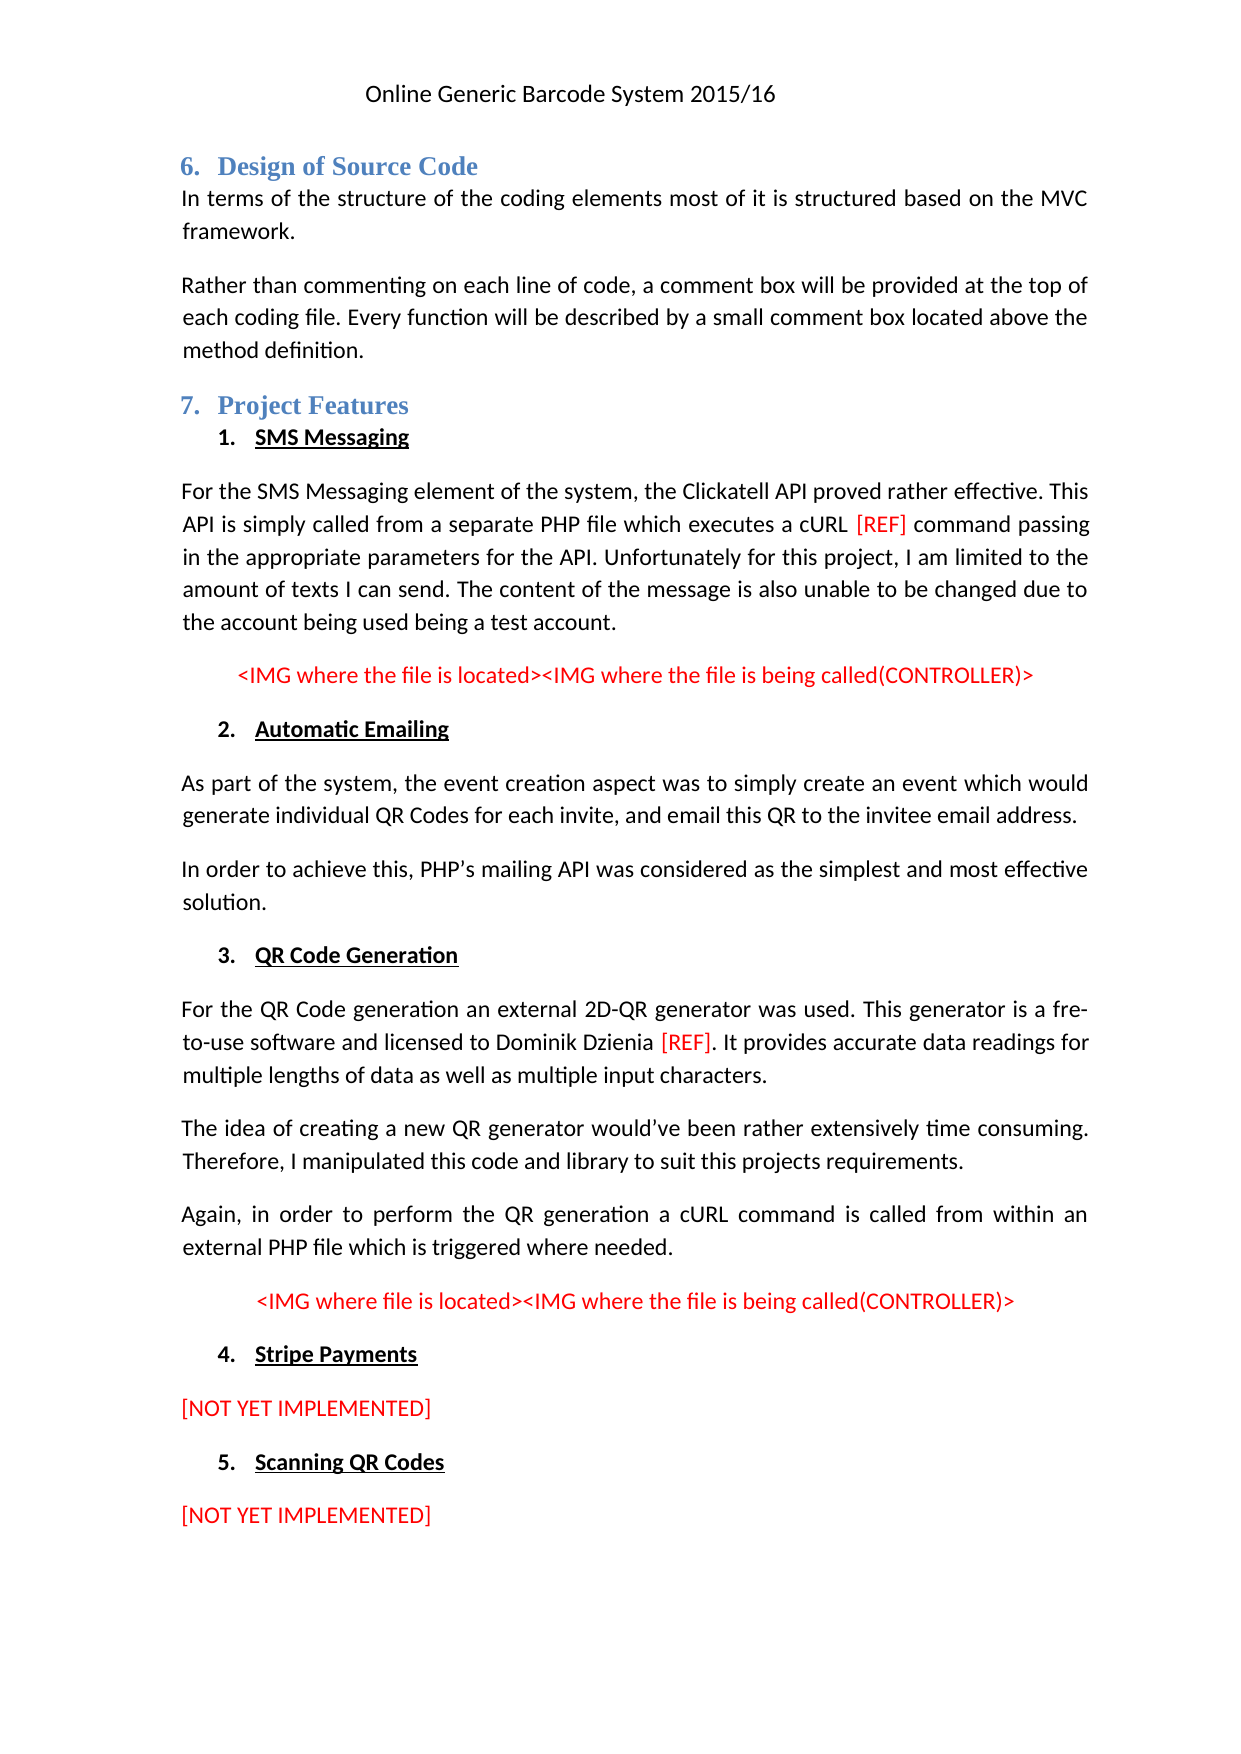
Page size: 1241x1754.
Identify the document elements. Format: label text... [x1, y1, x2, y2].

subtitle Automatic Emailing [217, 714, 1090, 743]
text For the SMS Messaging element of the system, the Clickatell API proved rather effective. This API is simply called from a separate PHP file which executes a cURL [REF] command passing in the appropriate parameters for the API. Unfortunately for this project, I am limited to the amount of texts I can send. The content of the message is also unable to be changed due to the account being used being a test account. [181, 476, 1090, 636]
text [NOT YET IMPLEMENTED] [181, 1393, 1090, 1422]
text Again, in order to perform the QR generation a cURL command is called from within an external PHP file which is triggered where needed. [181, 1199, 1090, 1261]
subtitle Design of Source Code [180, 150, 1090, 181]
text For the QR Code generation an external 2D-QR generator was used. This generator is a fre-to-use software and licensed to Dominik Dzienia [REF]. It provides accurate data readings for multiple lengths of data as well as multiple input characters. [181, 994, 1090, 1089]
text The idea of creating a new QR generator would’ve been rather extensively time consuming. Therefore, I manipulated this code and library to suit this projects requirements. [181, 1113, 1090, 1175]
text In terms of the structure of the coding elements most of it is structured based on the MVC framework. [181, 183, 1090, 246]
text <IMG where the file is located><IMG where the file is being called(CONTROLLER)> [181, 661, 1090, 690]
text Rather than commenting on each line of code, a comment box will be provided at the top of each coding file. Every function will be described by a small comment box located above the method definition. [181, 270, 1090, 364]
text [NOT YET IMPLEMENTED] [181, 1501, 1090, 1530]
subtitle Scanning QR Codes [217, 1447, 1090, 1476]
subtitle Stripe Payments [217, 1339, 1090, 1368]
subtitle QR Code Generation [217, 940, 1090, 970]
text <IMG where file is located><IMG where the file is being called(CONTROLLER)> [181, 1286, 1090, 1315]
text As part of the system, the event creation aspect was to simply create an event which would generate individual QR Codes for each invite, and email this QR to the invitee email address. [181, 768, 1090, 830]
text In order to achieve this, PHP’s mailing API was considered as the simplest and most effective solution. [181, 854, 1090, 916]
subtitle Project Features [180, 389, 1090, 420]
subtitle SMS Messaging [217, 422, 1090, 452]
